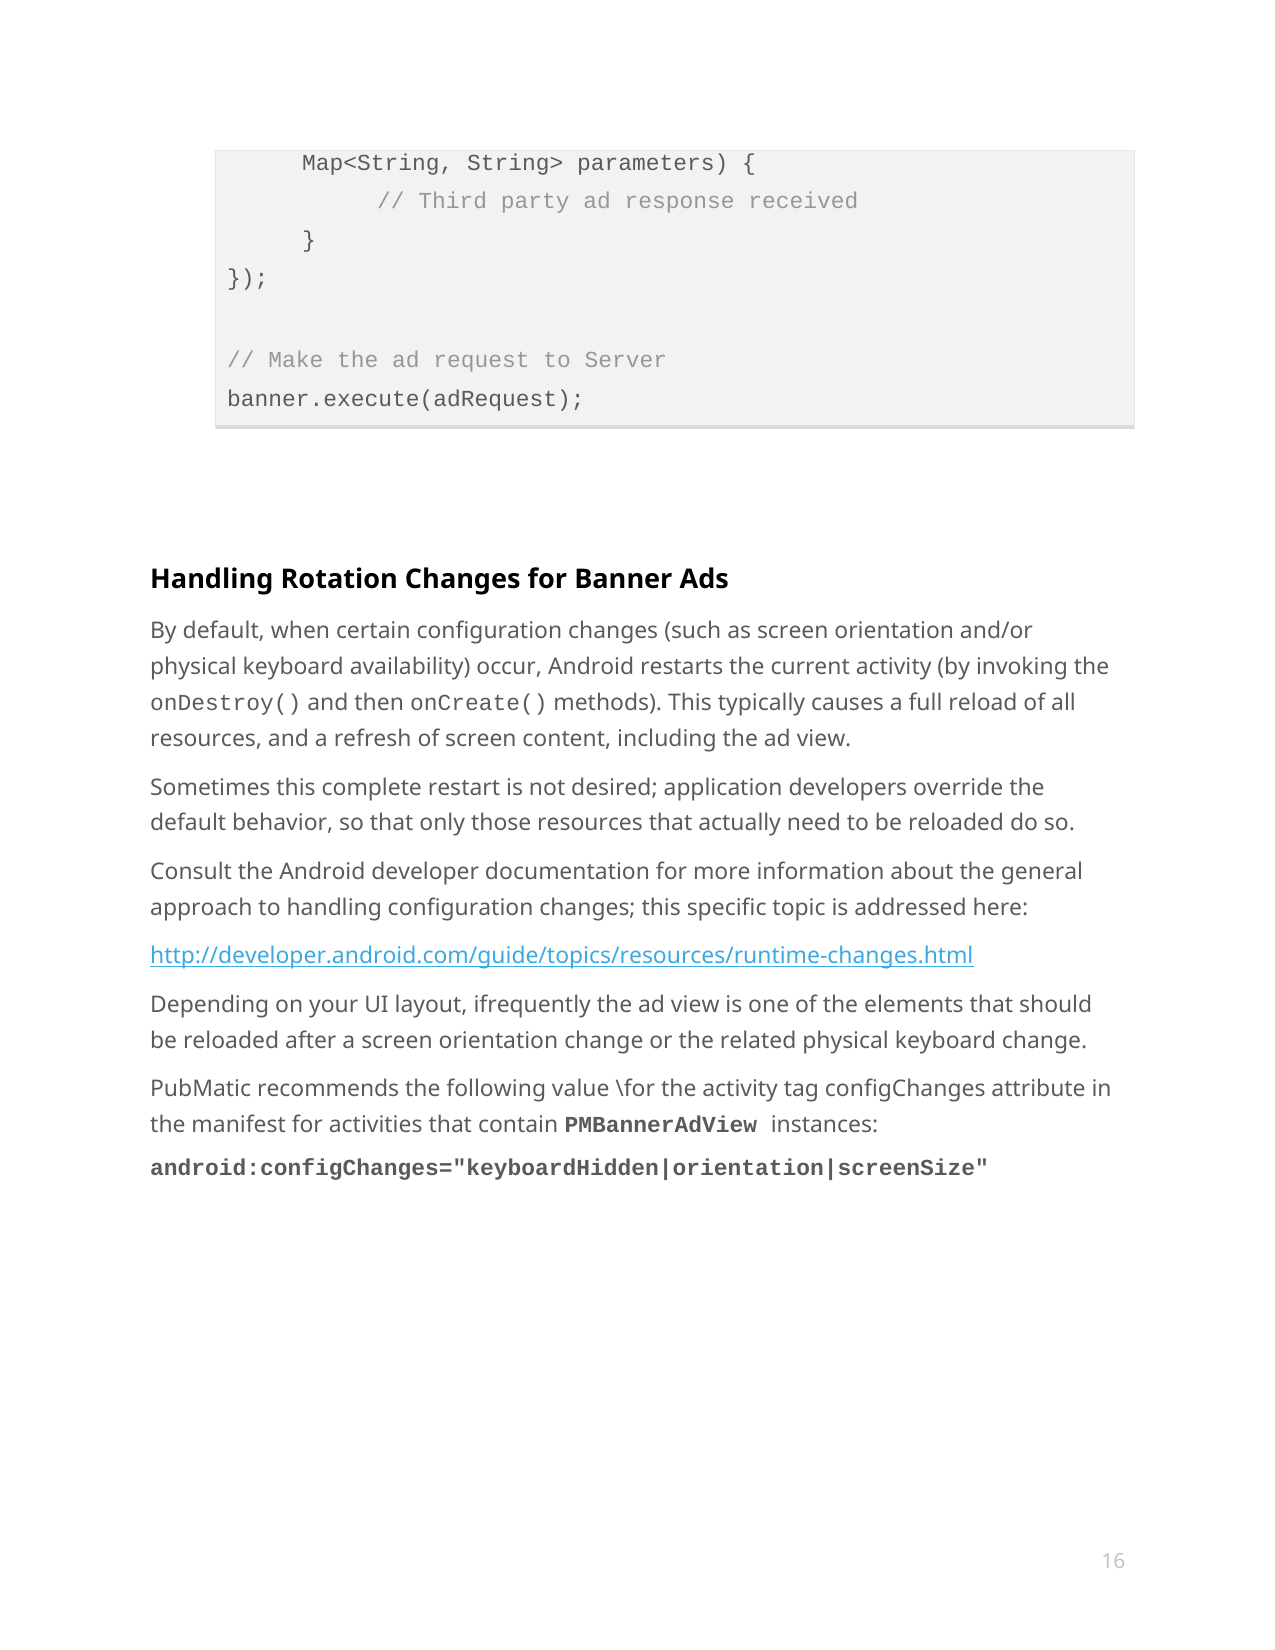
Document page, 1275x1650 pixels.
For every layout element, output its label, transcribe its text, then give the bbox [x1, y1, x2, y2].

text http://developer.android.com/guide/topics/resources/runtime-changes.html [150, 939, 1125, 970]
subtitle Handling Rotation Changes for Banner Ads [150, 560, 1125, 597]
text android:configChanges="keyboardHidden|orientation|screenSize" [150, 1156, 1125, 1182]
text Consult the Android developer documentation for more information about the general approach to handling configuration changes; this specific topic is addressed here: [150, 855, 1125, 922]
text Depending on your UI layout, ifrequently the ad view is one of the elements that should be reloaded after a screen orientation change or the related physical keyboard change. [150, 988, 1125, 1055]
text PubMatic recommends the following value \for the activity tag configChanges attribute in the manifest for activities that contain PMBannerAdView instances: [150, 1072, 1125, 1139]
text By default, when certain configuration changes (such as screen orientation and/or physical keyboard availability) occur, Android restarts the current activity (by invoking the onDestroy() and then onCreate() methods). This typically causes a full reload of all resources, and a refresh of screen content, including the ad view. [150, 614, 1125, 753]
text Sometimes this complete restart is not desired; application developers override the default behavior, so that only those resources that actually need to be reloaded do so. [150, 770, 1125, 838]
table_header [216, 151, 1134, 425]
